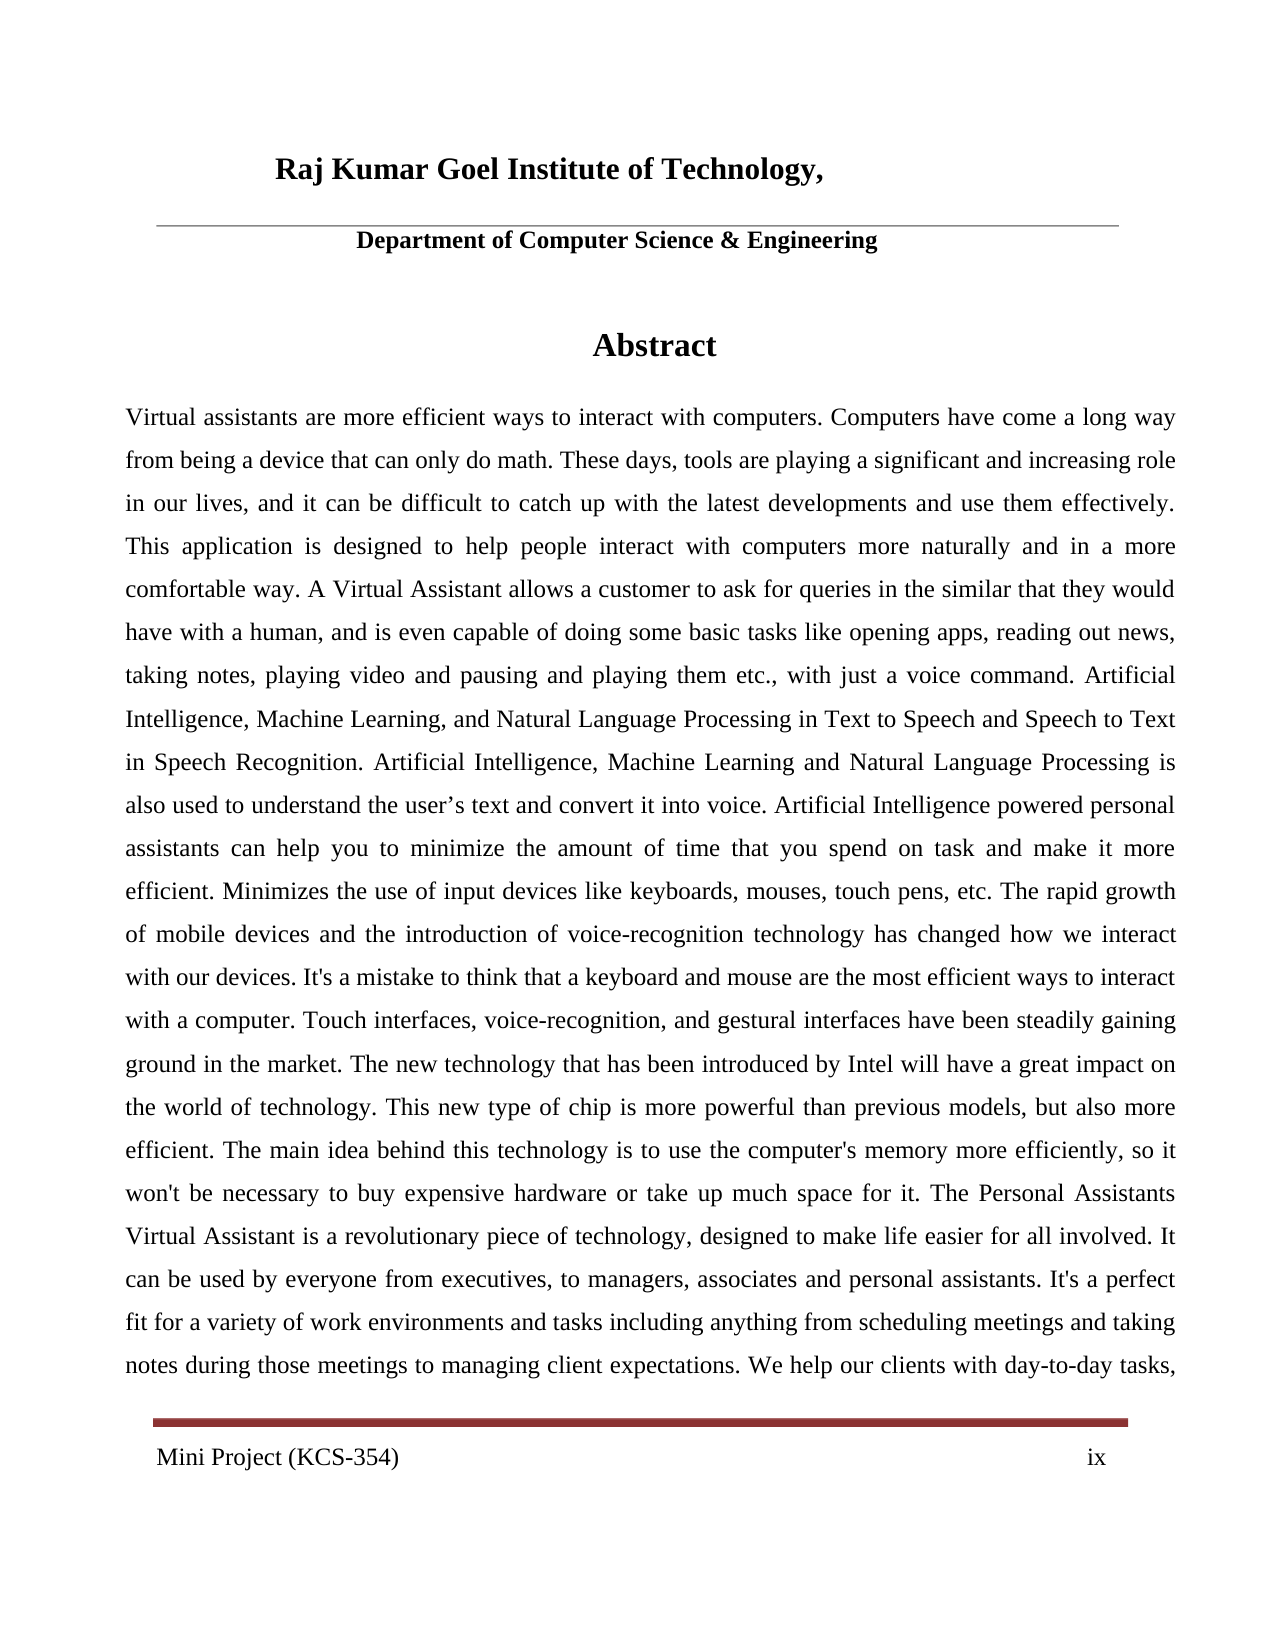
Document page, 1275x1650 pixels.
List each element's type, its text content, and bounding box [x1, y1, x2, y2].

picture [153, 1418, 1129, 1427]
subtitle Abstract [132, 325, 1177, 363]
